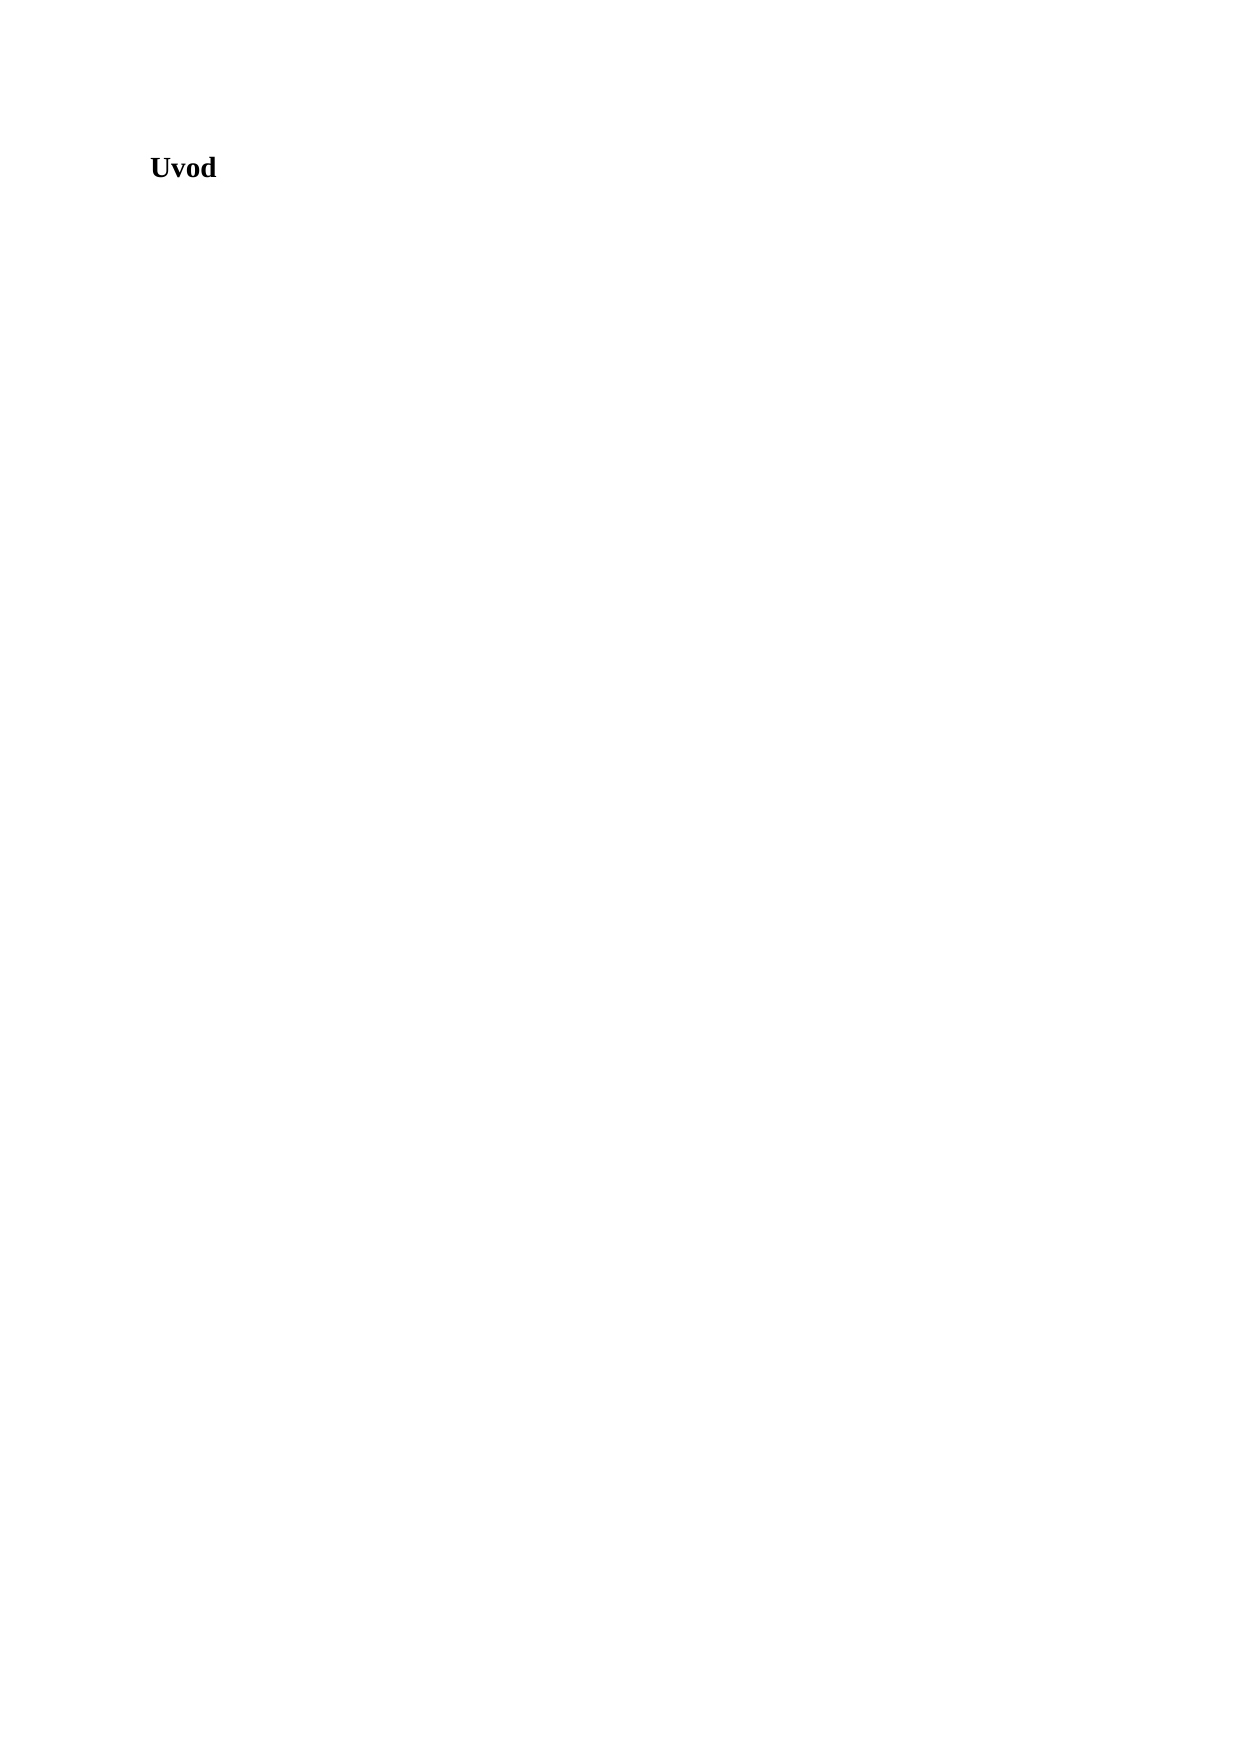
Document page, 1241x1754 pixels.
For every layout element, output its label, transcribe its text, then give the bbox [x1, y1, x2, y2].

text Uvod [150, 150, 1090, 183]
